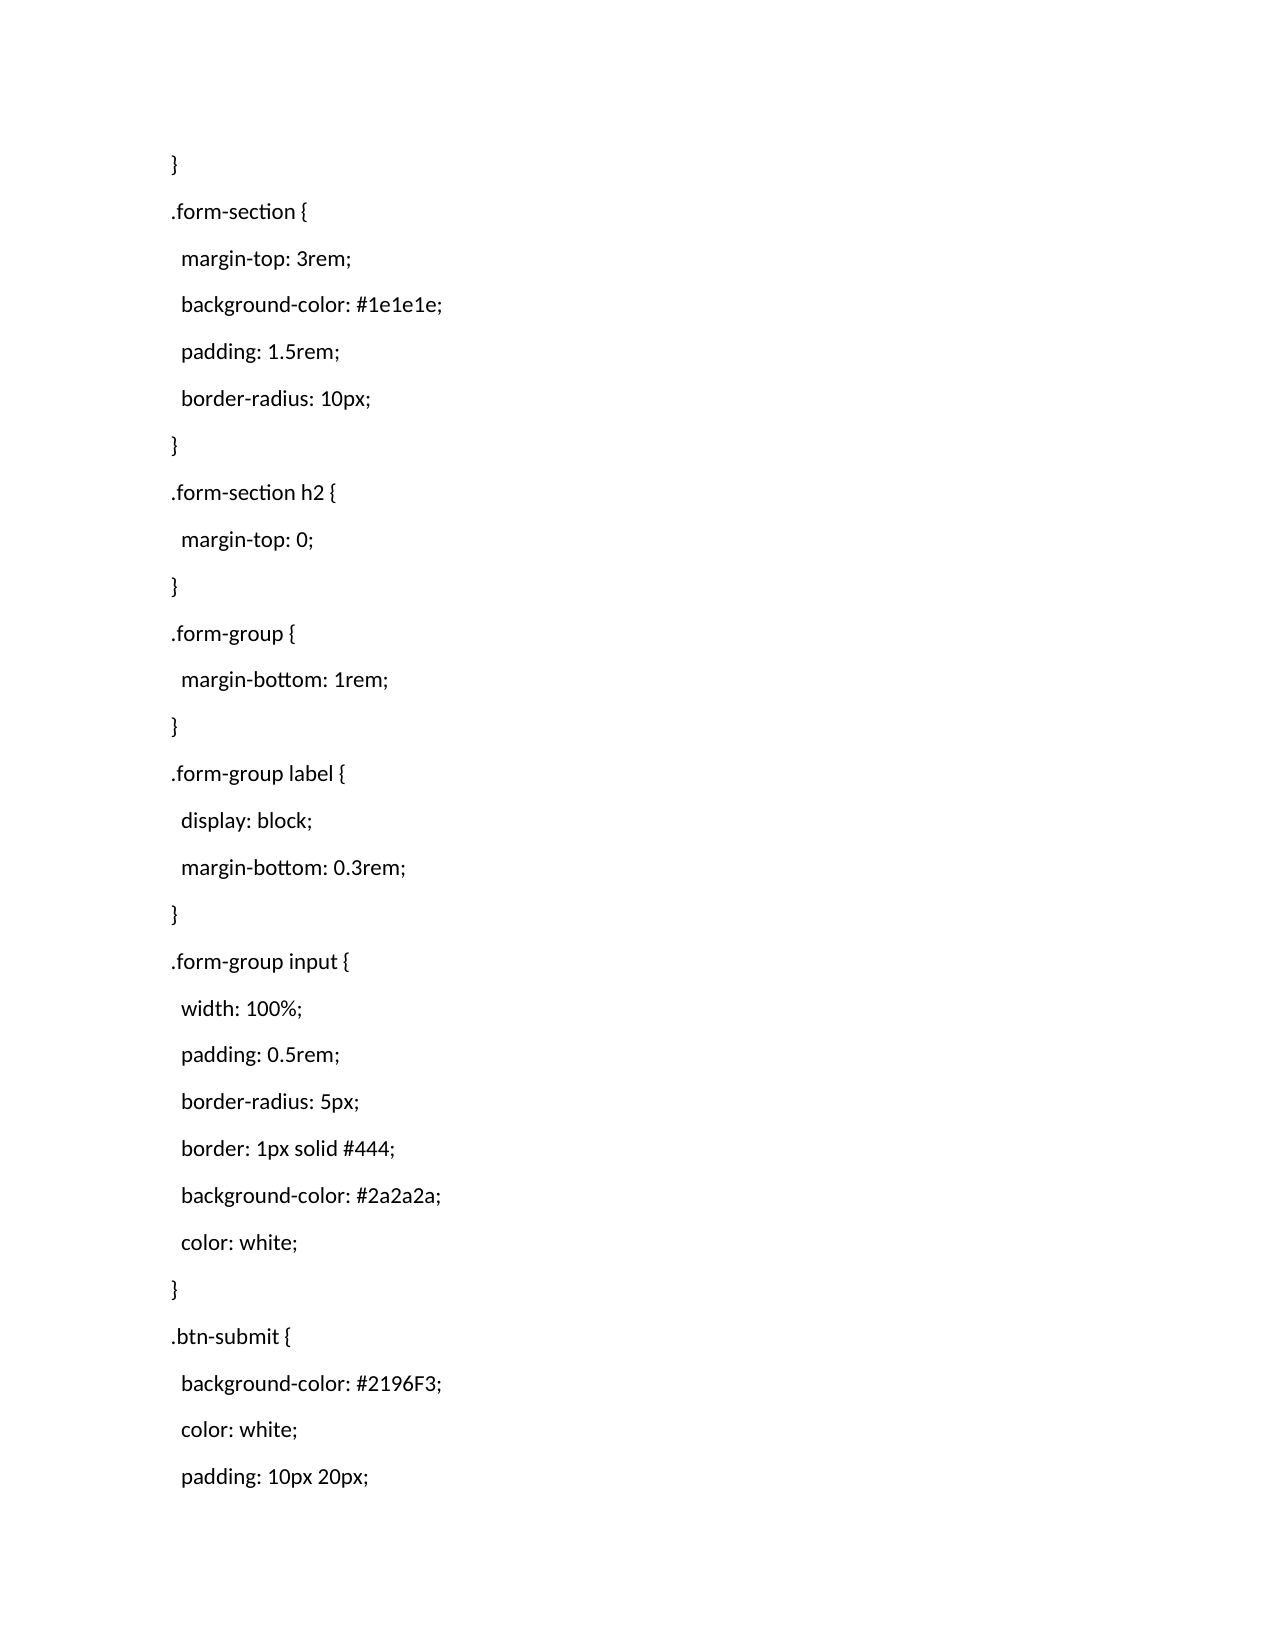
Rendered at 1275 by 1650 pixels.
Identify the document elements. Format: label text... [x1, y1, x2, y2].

text border: 1px solid #444; [150, 1134, 1125, 1162]
text .form-group input { [150, 947, 1125, 975]
text .btn-submit { [150, 1322, 1125, 1350]
text background-color: #2a2a2a; [150, 1181, 1125, 1209]
text } [150, 572, 1125, 600]
text .form-group label { [150, 759, 1125, 787]
text .form-group { [150, 619, 1125, 647]
text border-radius: 5px; [150, 1087, 1125, 1116]
text margin-bottom: 0.3rem; [150, 853, 1125, 881]
text padding: 10px 20px; [150, 1462, 1125, 1491]
text color: white; [150, 1416, 1125, 1444]
text .form-section h2 { [150, 478, 1125, 506]
text margin-top: 3rem; [150, 244, 1125, 272]
text .form-section { [150, 197, 1125, 225]
text background-color: #1e1e1e; [150, 291, 1125, 319]
text background-color: #2196F3; [150, 1369, 1125, 1397]
text border-radius: 10px; [150, 384, 1125, 412]
text } [150, 150, 1125, 178]
text padding: 0.5rem; [150, 1041, 1125, 1069]
text } [150, 712, 1125, 741]
text } [150, 431, 1125, 459]
text margin-top: 0; [150, 525, 1125, 553]
text padding: 1.5rem; [150, 337, 1125, 366]
text display: block; [150, 806, 1125, 834]
text } [150, 1275, 1125, 1303]
text } [150, 900, 1125, 928]
text width: 100%; [150, 994, 1125, 1022]
text margin-bottom: 1rem; [150, 666, 1125, 694]
text color: white; [150, 1228, 1125, 1256]
